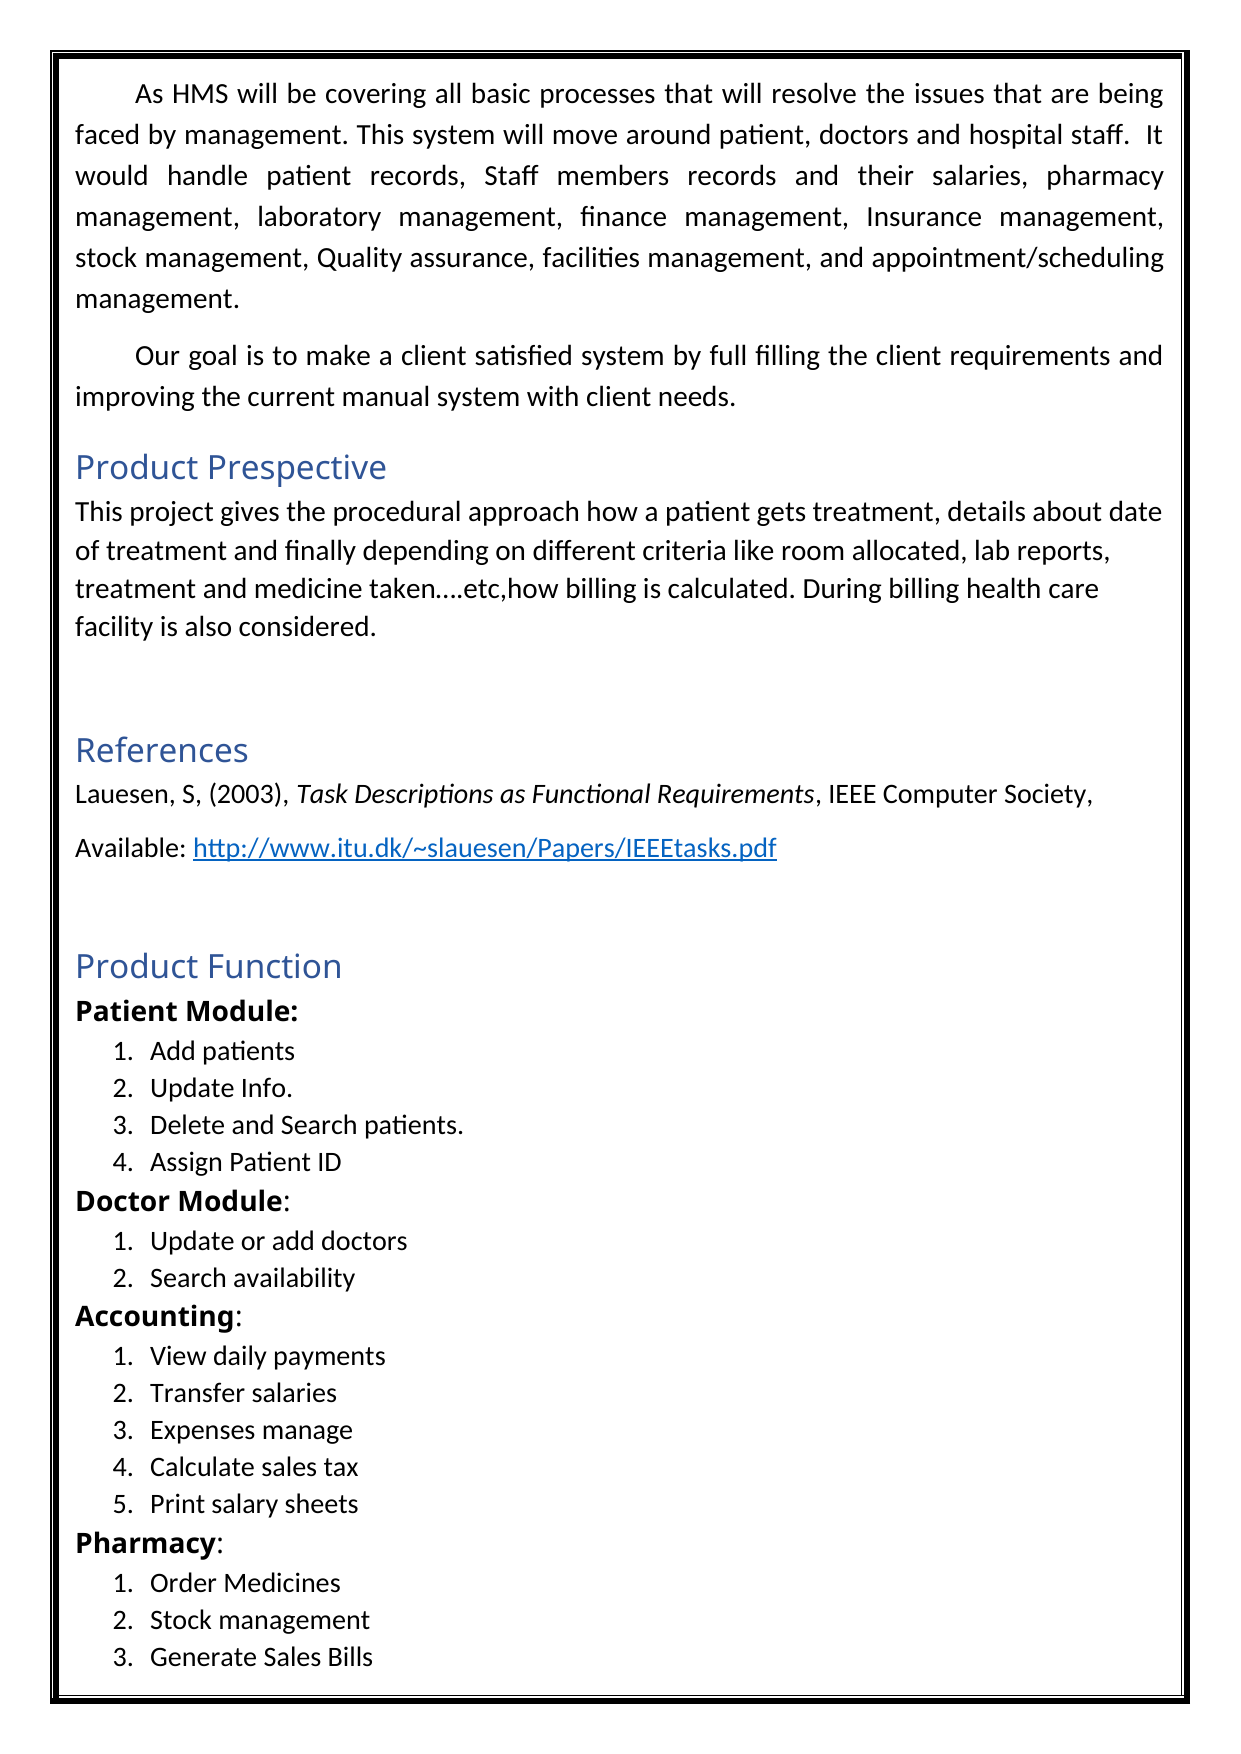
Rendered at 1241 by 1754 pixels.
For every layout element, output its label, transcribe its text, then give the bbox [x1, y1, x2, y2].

list Update or add doctors [112, 1222, 1165, 1257]
list Update Info. [112, 1070, 1165, 1104]
list Expenses manage [112, 1412, 1165, 1447]
list Delete and Search patients. [112, 1107, 1165, 1141]
list Transfer salaries [112, 1375, 1165, 1409]
list Add patients [112, 1033, 1165, 1067]
list Stock management [112, 1602, 1165, 1636]
text Lauesen, S, (2003), Task Descriptions as Functional Requirements, IEEE Computer Society, [75, 776, 1165, 810]
subtitle Product Function [75, 942, 1165, 988]
list Print salary sheets [112, 1486, 1165, 1521]
text This project gives the procedural approach how a patient gets treatment, details about date of treatment and finally depending on different criteria like room allocated, lab reports, treatment and medicine taken….etc,how billing is calculated. During billing health care facility is also considered. [75, 493, 1165, 644]
text Patient Module: [75, 991, 1165, 1030]
text Available: http://www.itu.dk/~slauesen/Papers/IEEEtasks.pdf [75, 830, 1165, 864]
list View daily payments [112, 1338, 1165, 1372]
text Accounting: [75, 1297, 1165, 1335]
text As HMS will be covering all basic processes that will resolve the issues that are being faced by management. This system will move around patient, doctors and hospital staff. It would handle patient records, Staff members records and their salaries, pharmacy management, laboratory management, finance management, Insurance management, stock management, Quality assurance, facilities management, and appointment/scheduling management. [75, 75, 1165, 315]
list Order Medicines [112, 1565, 1165, 1599]
text Pharmacy: [75, 1523, 1165, 1562]
list Calculate sales tax [112, 1449, 1165, 1484]
text Our goal is to make a client satisfied system by full filling the client requirements and improving the current manual system with client needs. [75, 337, 1165, 414]
list Assign Patient ID [112, 1144, 1165, 1178]
subtitle Product Prespective [75, 444, 1165, 489]
text Doctor Module: [75, 1181, 1165, 1219]
list Generate Sales Bills [112, 1639, 1165, 1673]
list Search availability [112, 1259, 1165, 1294]
subtitle References [75, 727, 1165, 772]
